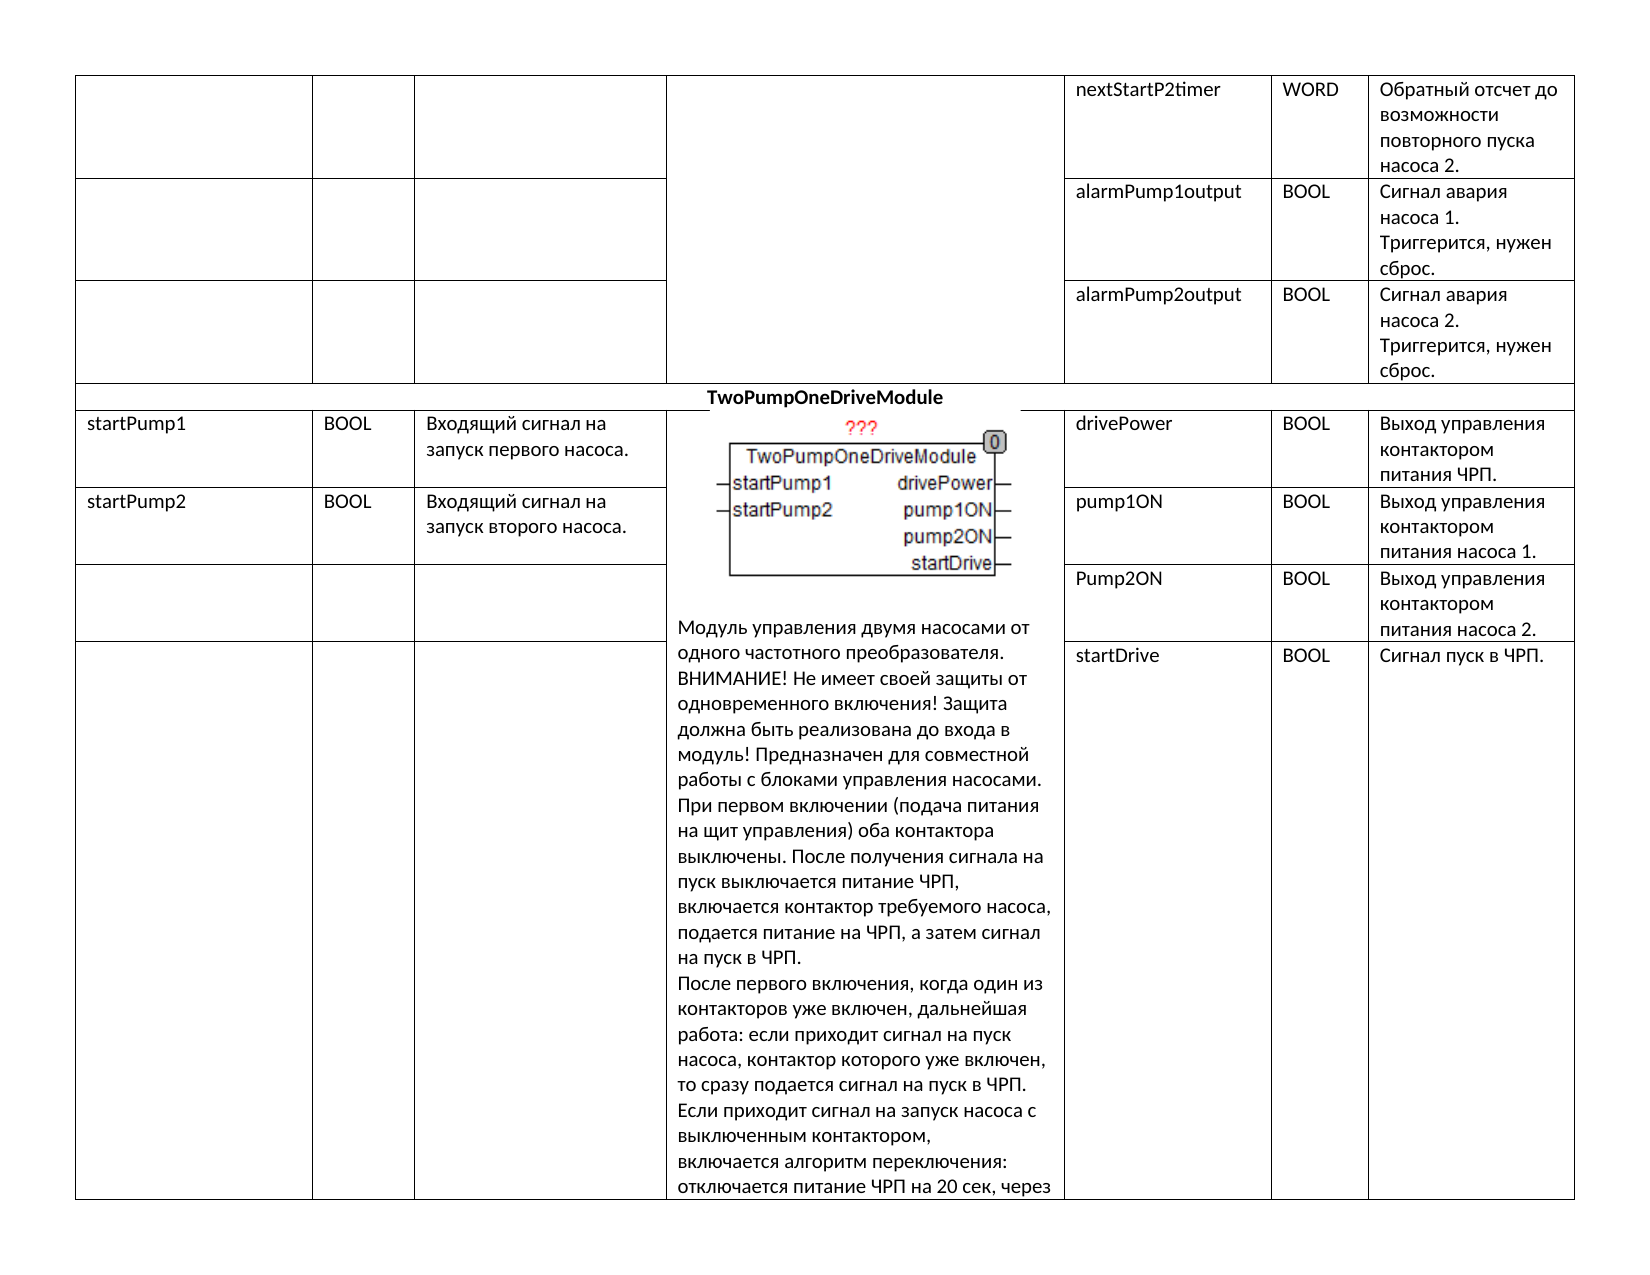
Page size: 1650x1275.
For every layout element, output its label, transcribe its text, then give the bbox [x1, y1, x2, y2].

table_cell [415, 179, 666, 280]
table_cell drivePower [1065, 411, 1271, 487]
table_cell alarmPump1output [1065, 179, 1271, 280]
table_cell BOOL [1272, 642, 1368, 1199]
table_cell [415, 642, 666, 1199]
table_cell [313, 642, 414, 1199]
table_cell BOOL [1272, 411, 1368, 487]
table_cell BOOL [313, 411, 414, 487]
table_cell pump1ON [1065, 488, 1271, 564]
table_cell [313, 281, 414, 383]
table_cell Входящий сигнал на запуск первого насоса. [415, 411, 666, 487]
table_cell Сигнал авария насоса 1. Триггерится, нужен сброс. [1369, 179, 1574, 280]
table_cell startDrive [1065, 642, 1271, 1199]
table_cell Выход управления контактором питания насоса 1. [1369, 488, 1574, 564]
table_cell Pump2ON [1065, 565, 1271, 641]
table_cell [76, 281, 312, 383]
table_cell BOOL [1272, 565, 1368, 641]
table_cell startPump2 [76, 488, 312, 564]
table_cell [313, 76, 414, 178]
table_cell Обратный отсчет до возможности повторного пуска насоса 2. [1369, 76, 1574, 178]
table_cell Сигнал пуск в ЧРП. [1369, 642, 1574, 1199]
table_cell alarmPump2output [1065, 281, 1271, 383]
table_cell [415, 565, 666, 641]
table_cell [313, 179, 414, 280]
table_cell [76, 76, 312, 178]
table_cell BOOL [313, 488, 414, 564]
table_cell Сигнал авария насоса 2. Триггерится, нужен сброс. [1369, 281, 1574, 383]
picture [709, 410, 1021, 589]
table_cell Выход управления контактором питания насоса 2. [1369, 565, 1574, 641]
table_cell [415, 281, 666, 383]
table_cell Модуль управления двумя насосами от одного частотного преобразователя. ВНИМАНИЕ! Не имеет своей защиты от одновременного включения! Защита должна быть реализована до входа в модуль! Предназначен для совместной работы с блоками управления насосами. При первом включении (подача питания на щит управления) оба контактора выключены. После получения сигнала на пуск выключается питание ЧРП, включается контактор требуемого насоса, подается питание на ЧРП, а затем сигнал на пуск в ЧРП. После первого включения, когда один из контакторов уже включен, дальнейшая работа: если приходит сигнал на пуск насоса, контактор которого уже включен, то сразу подается сигнал на пуск в ЧРП. Если приходит сигнал на запуск насоса с выключенным контактором, включается алгоритм переключения: отключается питание ЧРП на 20 сек, через 10 секунд отключается включенный контактор, еще через 5 секунд включается требуемый контактор, затем, через 5 секунд, заканчивается отсчет выключения питания ЧРП, включается контактор подачи питания на ЧРП и еще через 10 секунд подается питание на пуск в ЧРП. [667, 411, 1064, 1199]
table_cell nextStartP2timer [1065, 76, 1271, 178]
table_cell [76, 179, 312, 280]
table_cell [313, 565, 414, 641]
table_cell [76, 565, 312, 641]
table_cell TwoPumpOneDriveModule [76, 384, 1574, 409]
table_cell BOOL [1272, 488, 1368, 564]
table_cell Выход управления контактором питания ЧРП. [1369, 411, 1574, 487]
table_cell BOOL [1272, 281, 1368, 383]
table_cell [415, 76, 666, 178]
table_cell startPump1 [76, 411, 312, 487]
table_cell [76, 642, 312, 1199]
table_cell Входящий сигнал на запуск второго насоса. [415, 488, 666, 564]
table_cell BOOL [1272, 179, 1368, 280]
table_cell WORD [1272, 76, 1368, 178]
